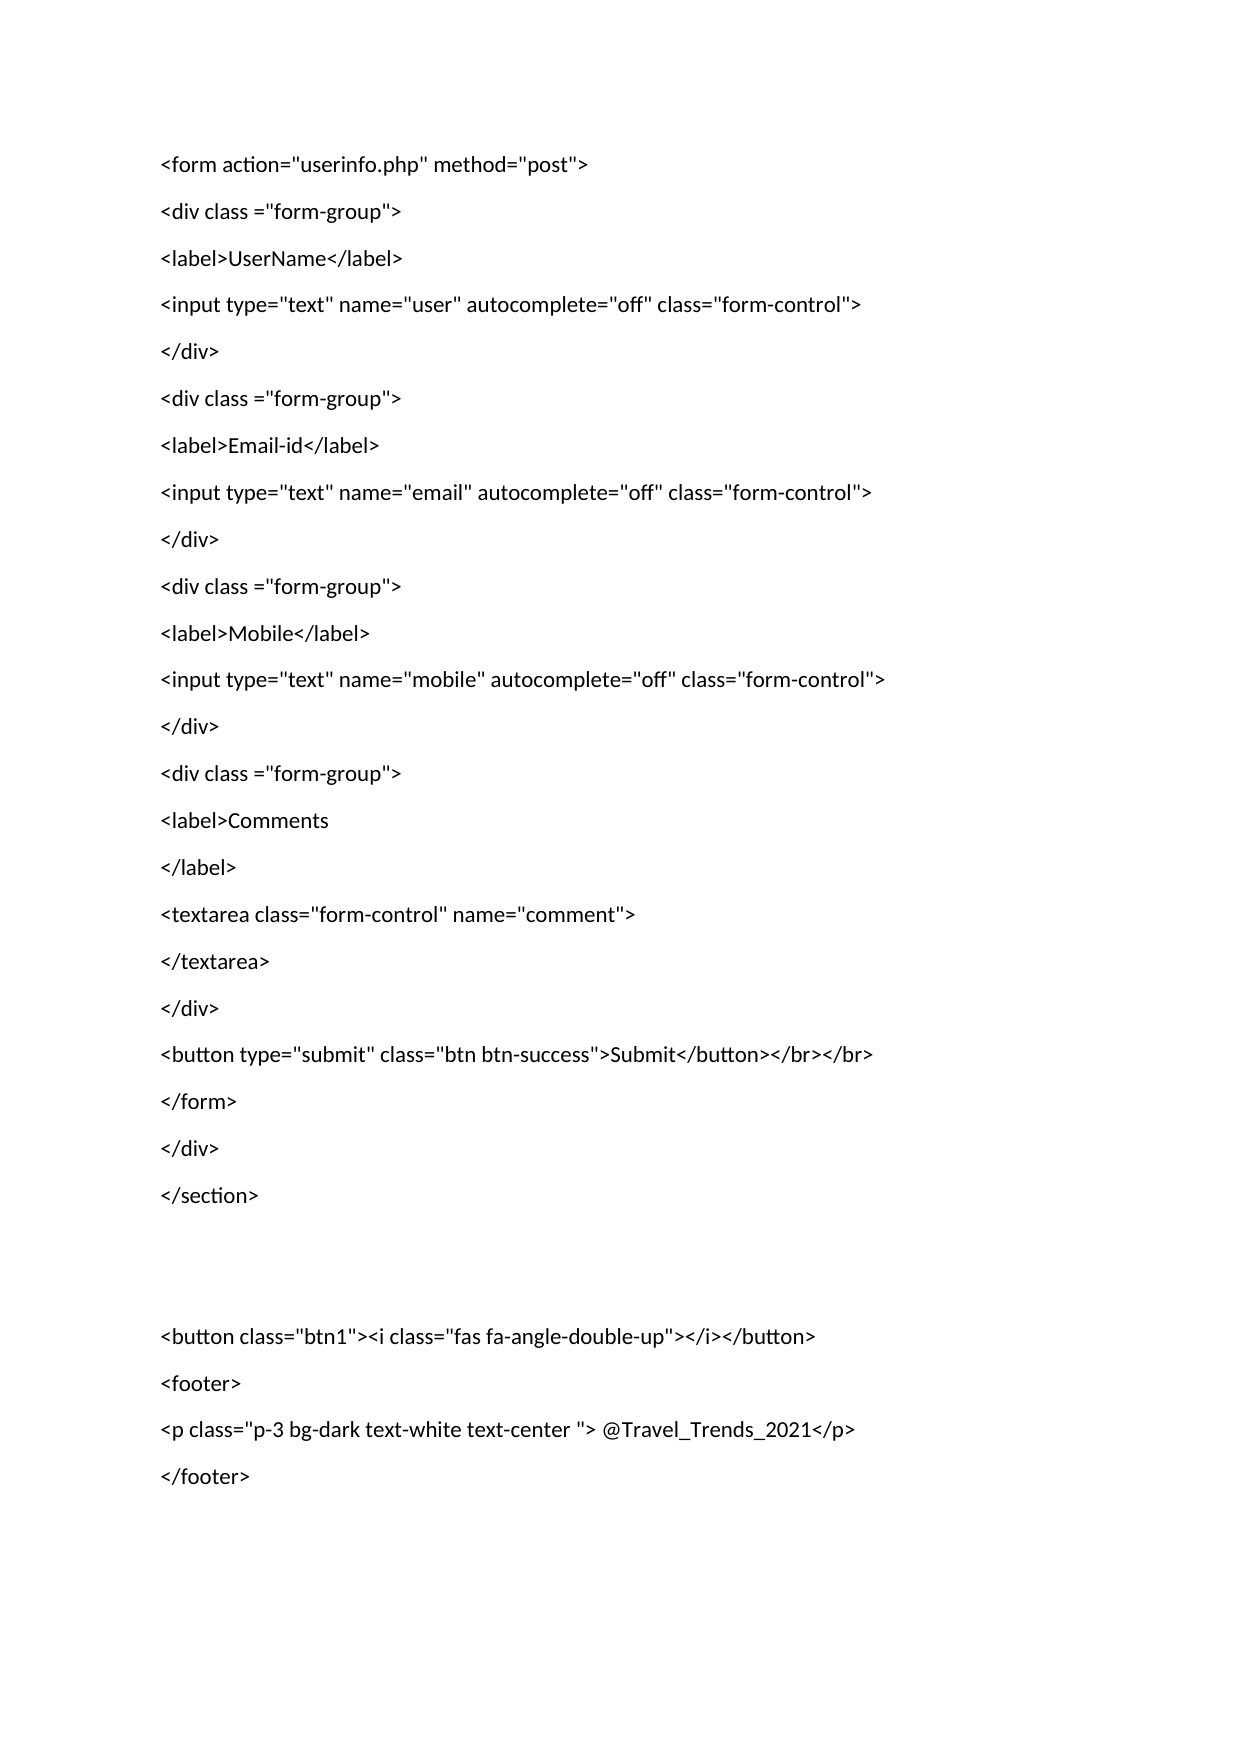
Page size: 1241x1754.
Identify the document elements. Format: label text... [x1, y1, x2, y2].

text </label> [150, 853, 1090, 881]
text <button class="btn1"><i class="fas fa-angle-double-up"></i></button> [150, 1322, 1090, 1350]
text <input type="text" name="user" autocomplete="off" class="form-control"> [150, 291, 1090, 319]
text <label>UserName</label> [150, 244, 1090, 272]
text <button type="submit" class="btn btn-success">Submit</button></br></br> [150, 1041, 1090, 1069]
text <input type="text" name="email" autocomplete="off" class="form-control"> [150, 478, 1090, 506]
text <textarea class="form-control" name="comment"> [150, 900, 1090, 928]
text </div> [150, 1134, 1090, 1162]
text </textarea> [150, 947, 1090, 975]
text <div class ="form-group"> [150, 197, 1090, 225]
text <label>Comments [150, 806, 1090, 834]
text <input type="text" name="mobile" autocomplete="off" class="form-control"> [150, 666, 1090, 694]
text </div> [150, 994, 1090, 1022]
text <p class="p-3 bg-dark text-white text-center "> @Travel_Trends_2021</p> [150, 1416, 1090, 1444]
text <div class ="form-group"> [150, 572, 1090, 600]
text <div class ="form-group"> [150, 384, 1090, 412]
text <label>Email-id</label> [150, 431, 1090, 459]
text </div> [150, 337, 1090, 366]
text <div class ="form-group"> [150, 759, 1090, 787]
text <form action="userinfo.php" method="post"> [150, 150, 1090, 178]
text <label>Mobile</label> [150, 619, 1090, 647]
text </footer> [150, 1462, 1090, 1491]
text </section> [150, 1181, 1090, 1209]
text </form> [150, 1087, 1090, 1116]
text <footer> [150, 1369, 1090, 1397]
text </div> [150, 712, 1090, 741]
text </div> [150, 525, 1090, 553]
